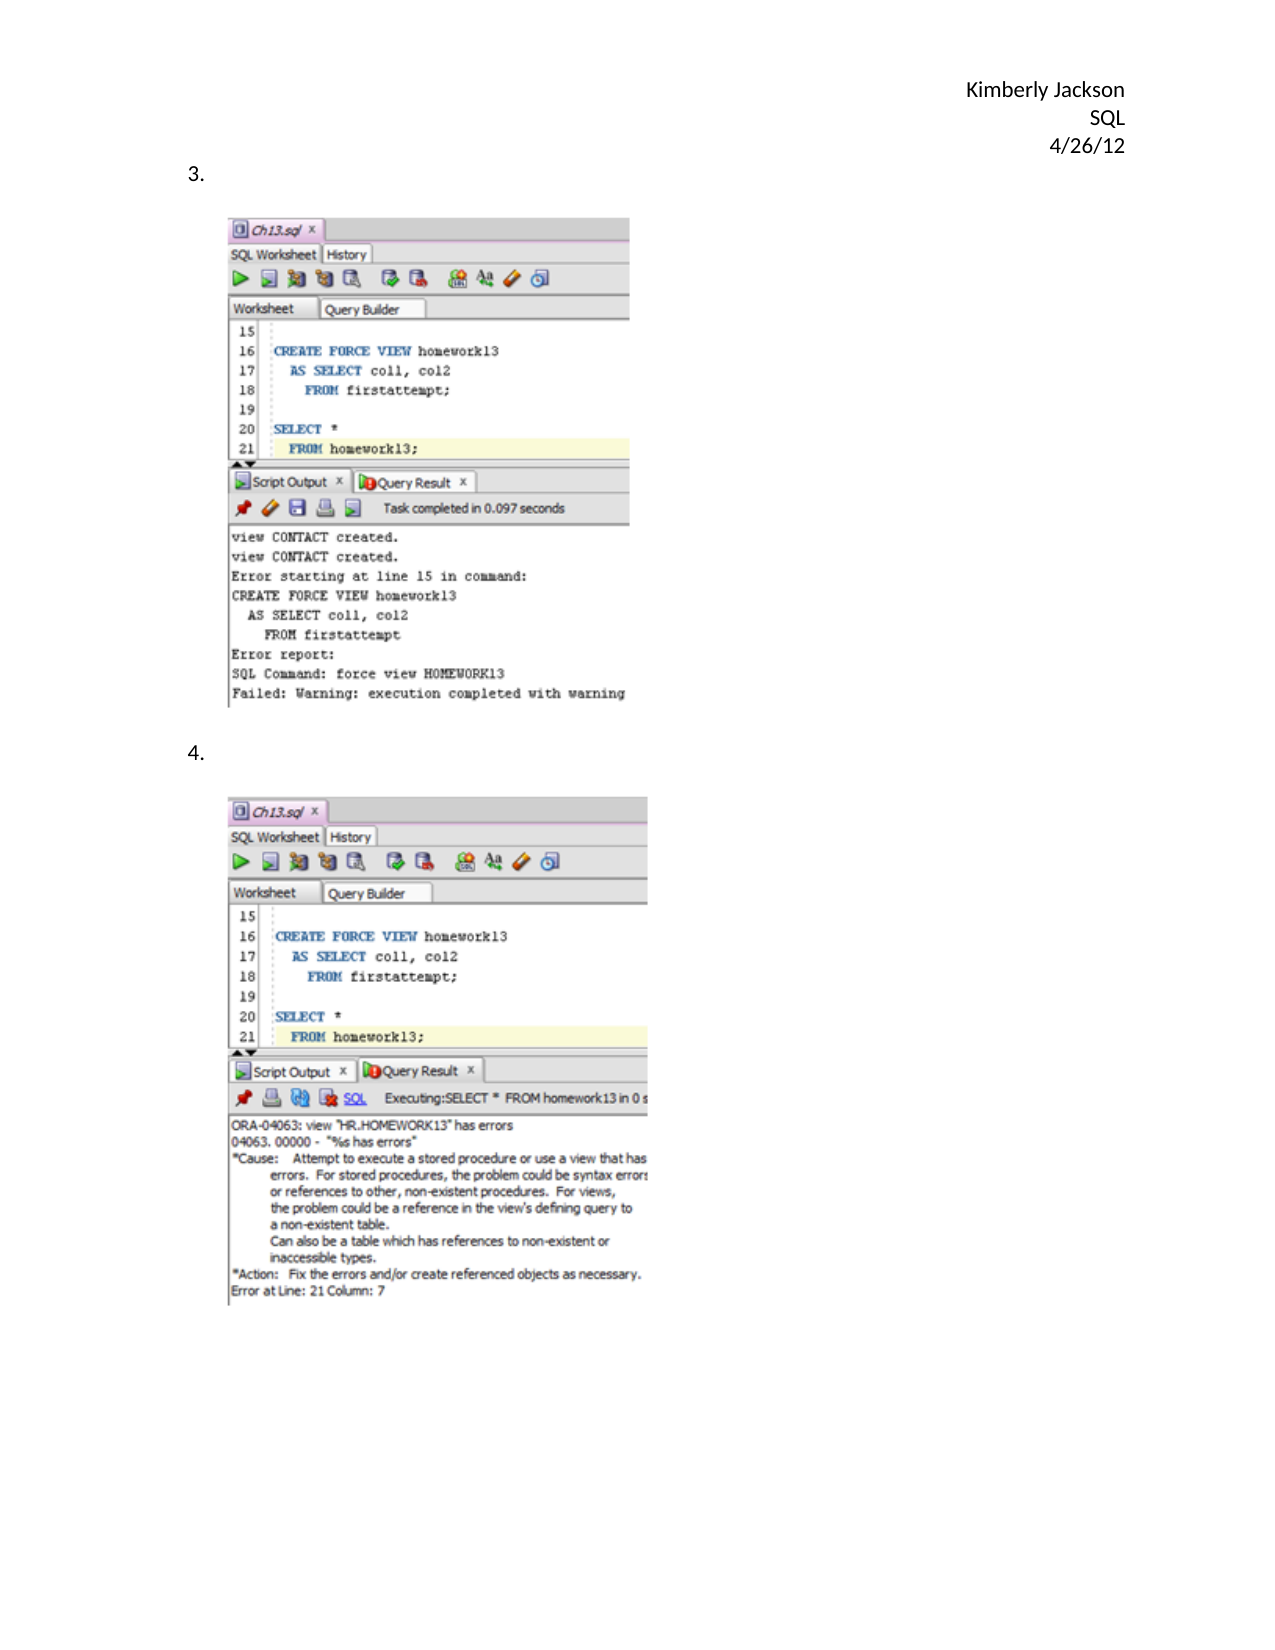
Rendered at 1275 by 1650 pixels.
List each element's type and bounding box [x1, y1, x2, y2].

picture [225, 215, 633, 711]
picture [225, 794, 650, 1309]
